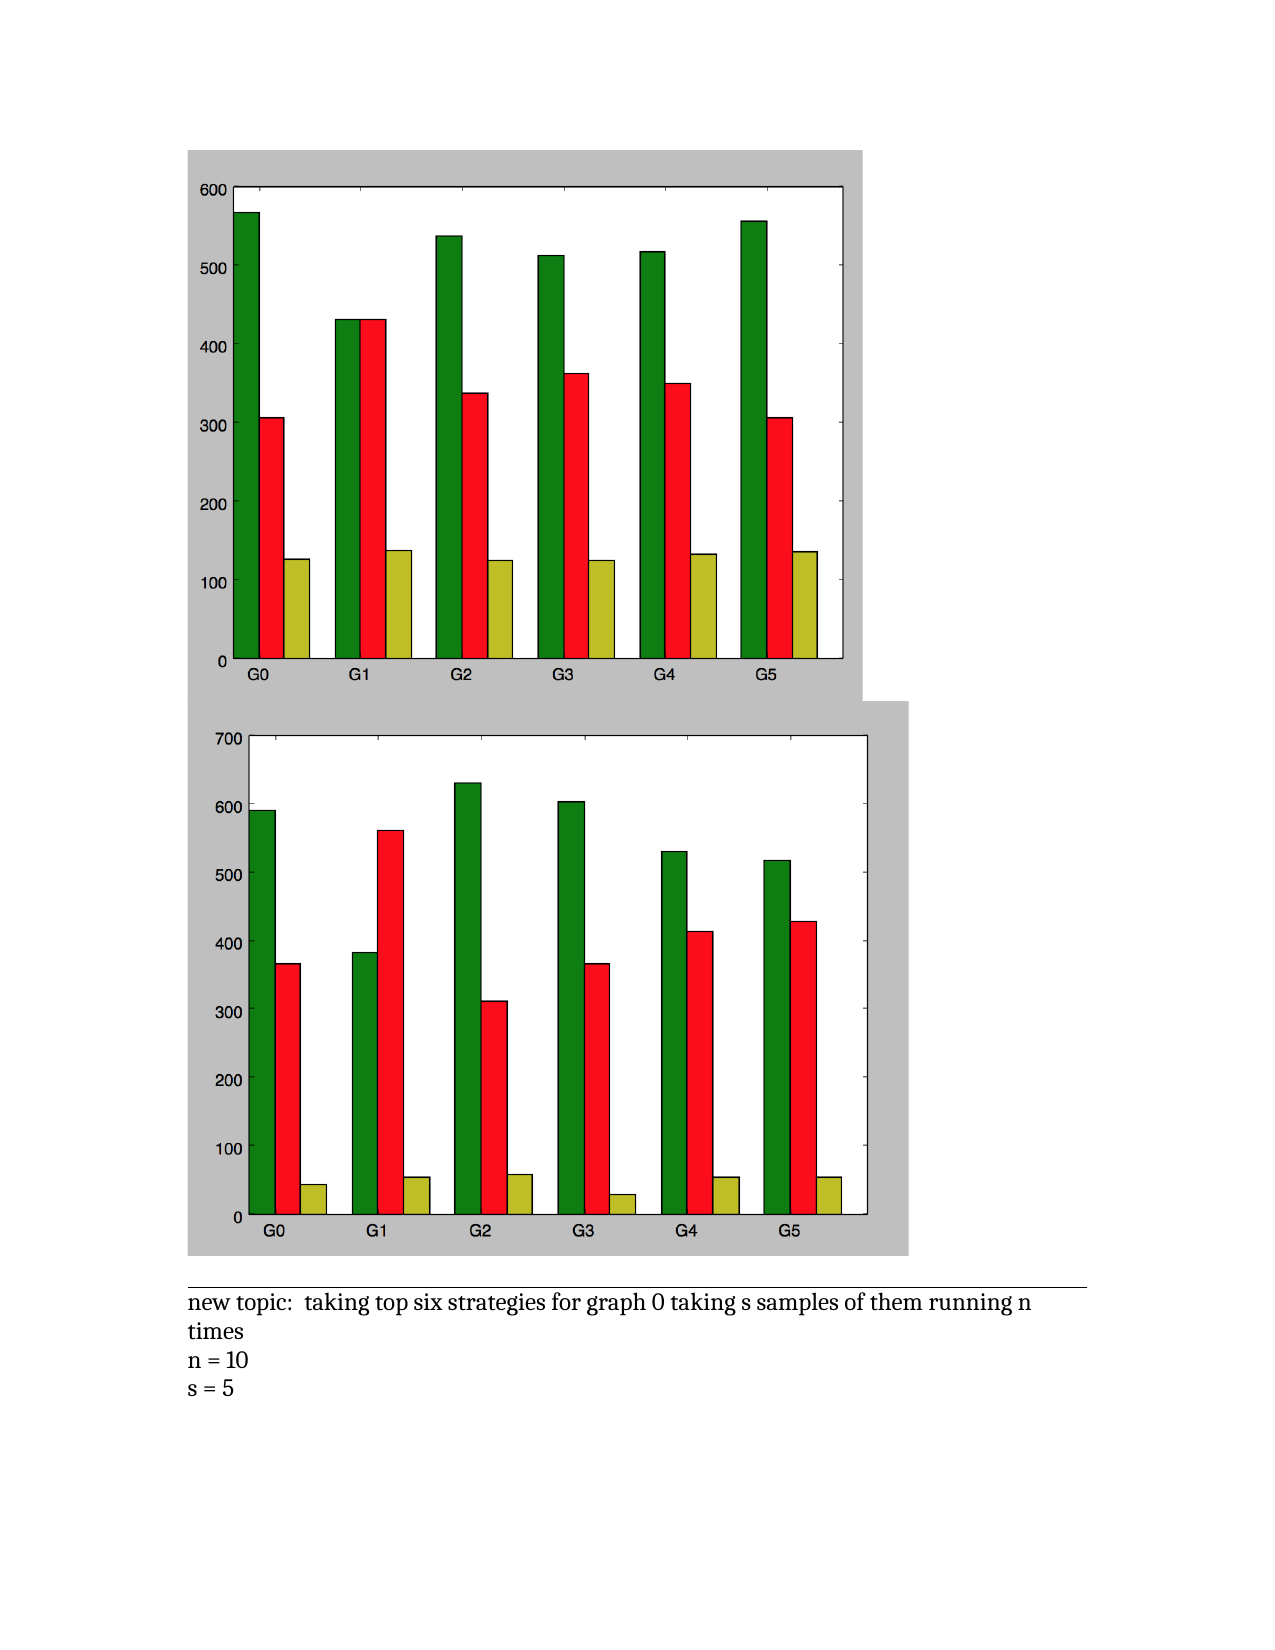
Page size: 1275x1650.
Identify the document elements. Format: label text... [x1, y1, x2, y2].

text new topic: taking top six strategies for graph 0 taking s samples of them running n times [187, 1288, 1087, 1346]
text s = 5 [187, 1374, 1087, 1403]
picture [187, 150, 909, 1256]
text n = 10 [187, 1346, 1087, 1374]
